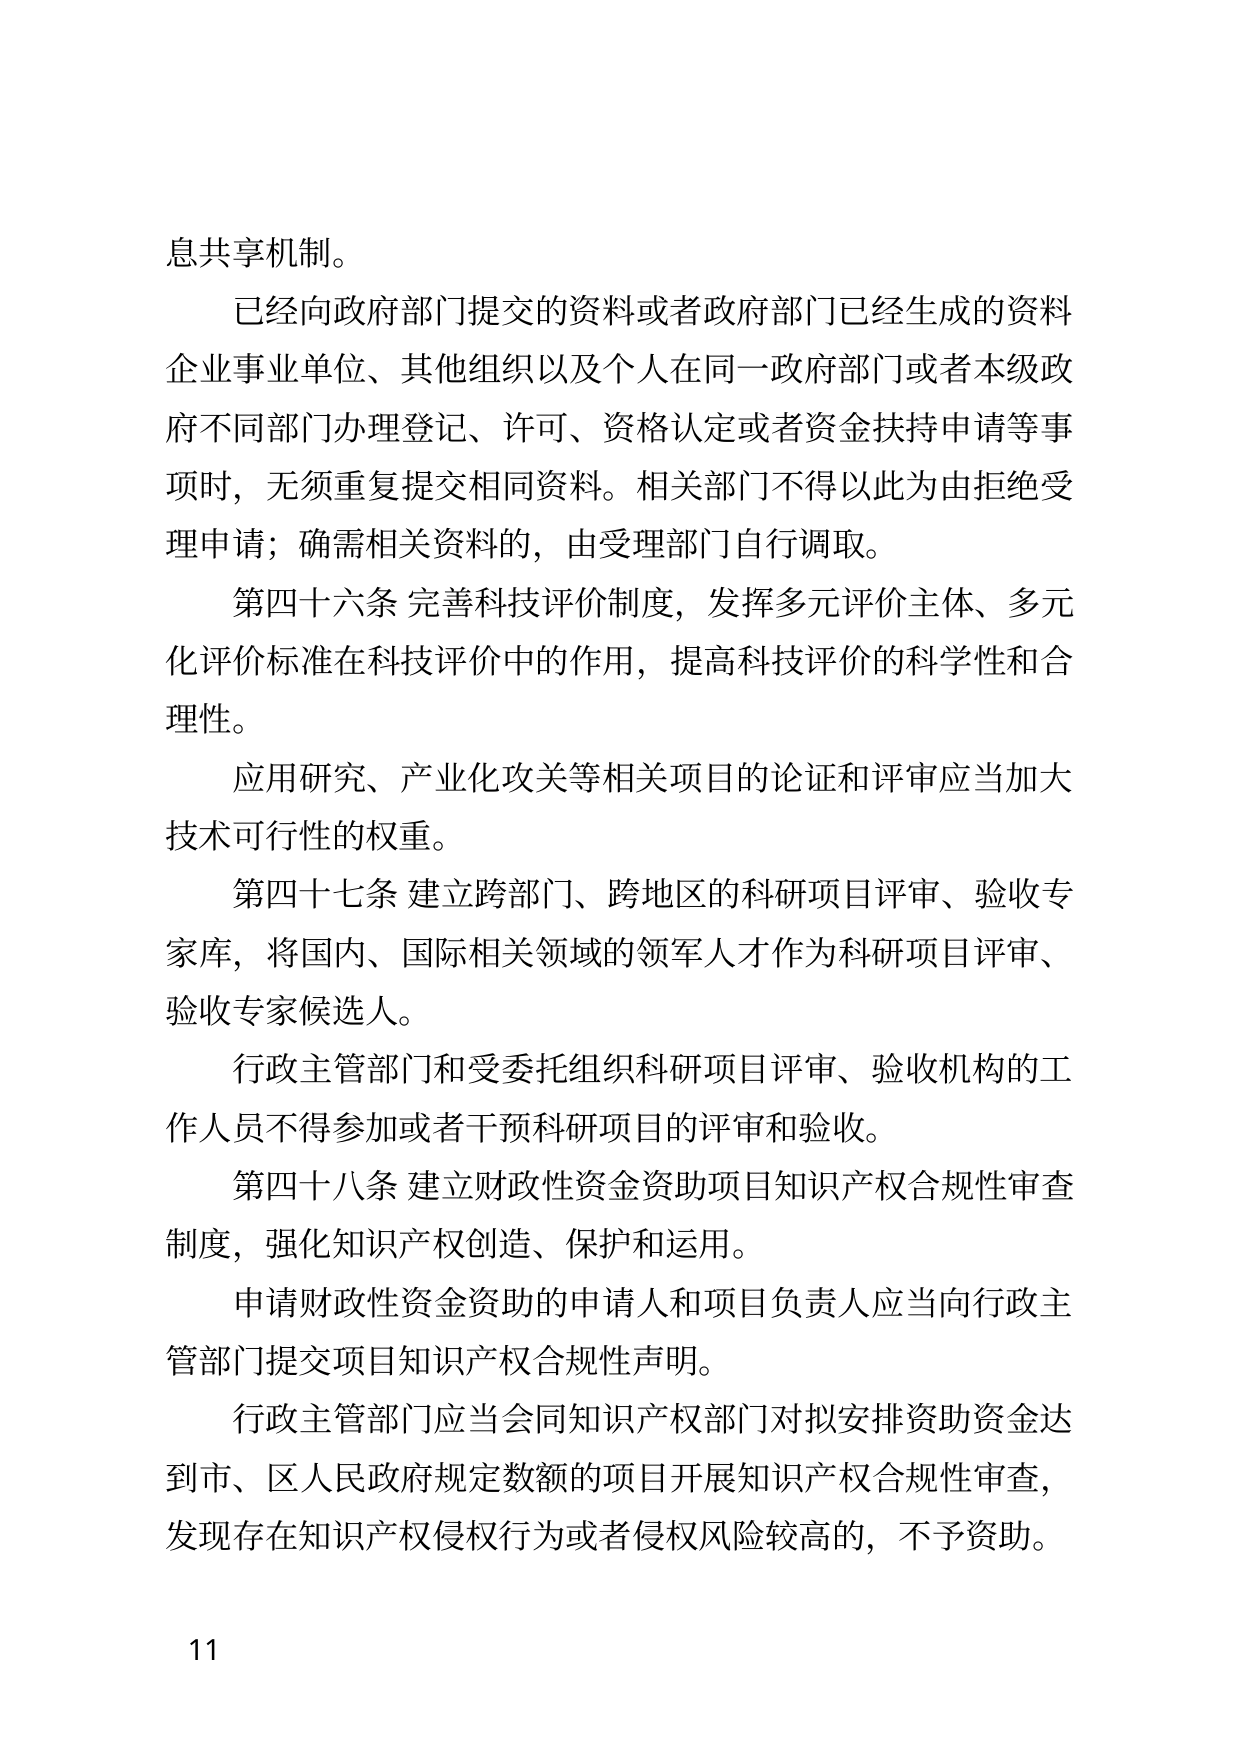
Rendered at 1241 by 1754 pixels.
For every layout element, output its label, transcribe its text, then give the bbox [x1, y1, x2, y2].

text 应用研究、产业化攻关等相关项目的论证和评审应当加大技术可行性的权重。 [165, 743, 1075, 860]
text 第四十六条 完善科技评价制度，发挥多元评价主体、多元化评价标准在科技评价中的作用，提高科技评价的科学性和合理性。 [165, 568, 1075, 743]
text 已经向政府部门提交的资料或者政府部门已经生成的资料，企业事业单位、其他组织以及个人在同一政府部门或者本级政府不同部门办理登记、许可、资格认定或者资金扶持申请等事项时，无须重复提交相同资料。相关部门不得以此为由拒绝受理申请；确需相关资料的，由受理部门自行调取。 [165, 277, 1075, 568]
text 第四十八条 建立财政性资金资助项目知识产权合规性审查制度，强化知识产权创造、保护和运用。 [165, 1152, 1075, 1268]
text 第四十七条 建立跨部门、跨地区的科研项目评审、验收专家库，将国内、国际相关领域的领军人才作为科研项目评审、验收专家候选人。 [165, 860, 1075, 1035]
text 行政主管部门应当会同知识产权部门对拟安排资助资金达到市、区人民政府规定数额的项目开展知识产权合规性审查，发现存在知识产权侵权行为或者侵权风险较高的，不予资助。 [165, 1385, 1075, 1560]
text 行政主管部门和受委托组织科研项目评审、验收机构的工作人员不得参加或者干预科研项目的评审和验收。 [165, 1035, 1075, 1152]
text 申请财政性资金资助的申请人和项目负责人应当向行政主管部门提交项目知识产权合规性声明。 [165, 1268, 1075, 1385]
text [165, 218, 1075, 277]
